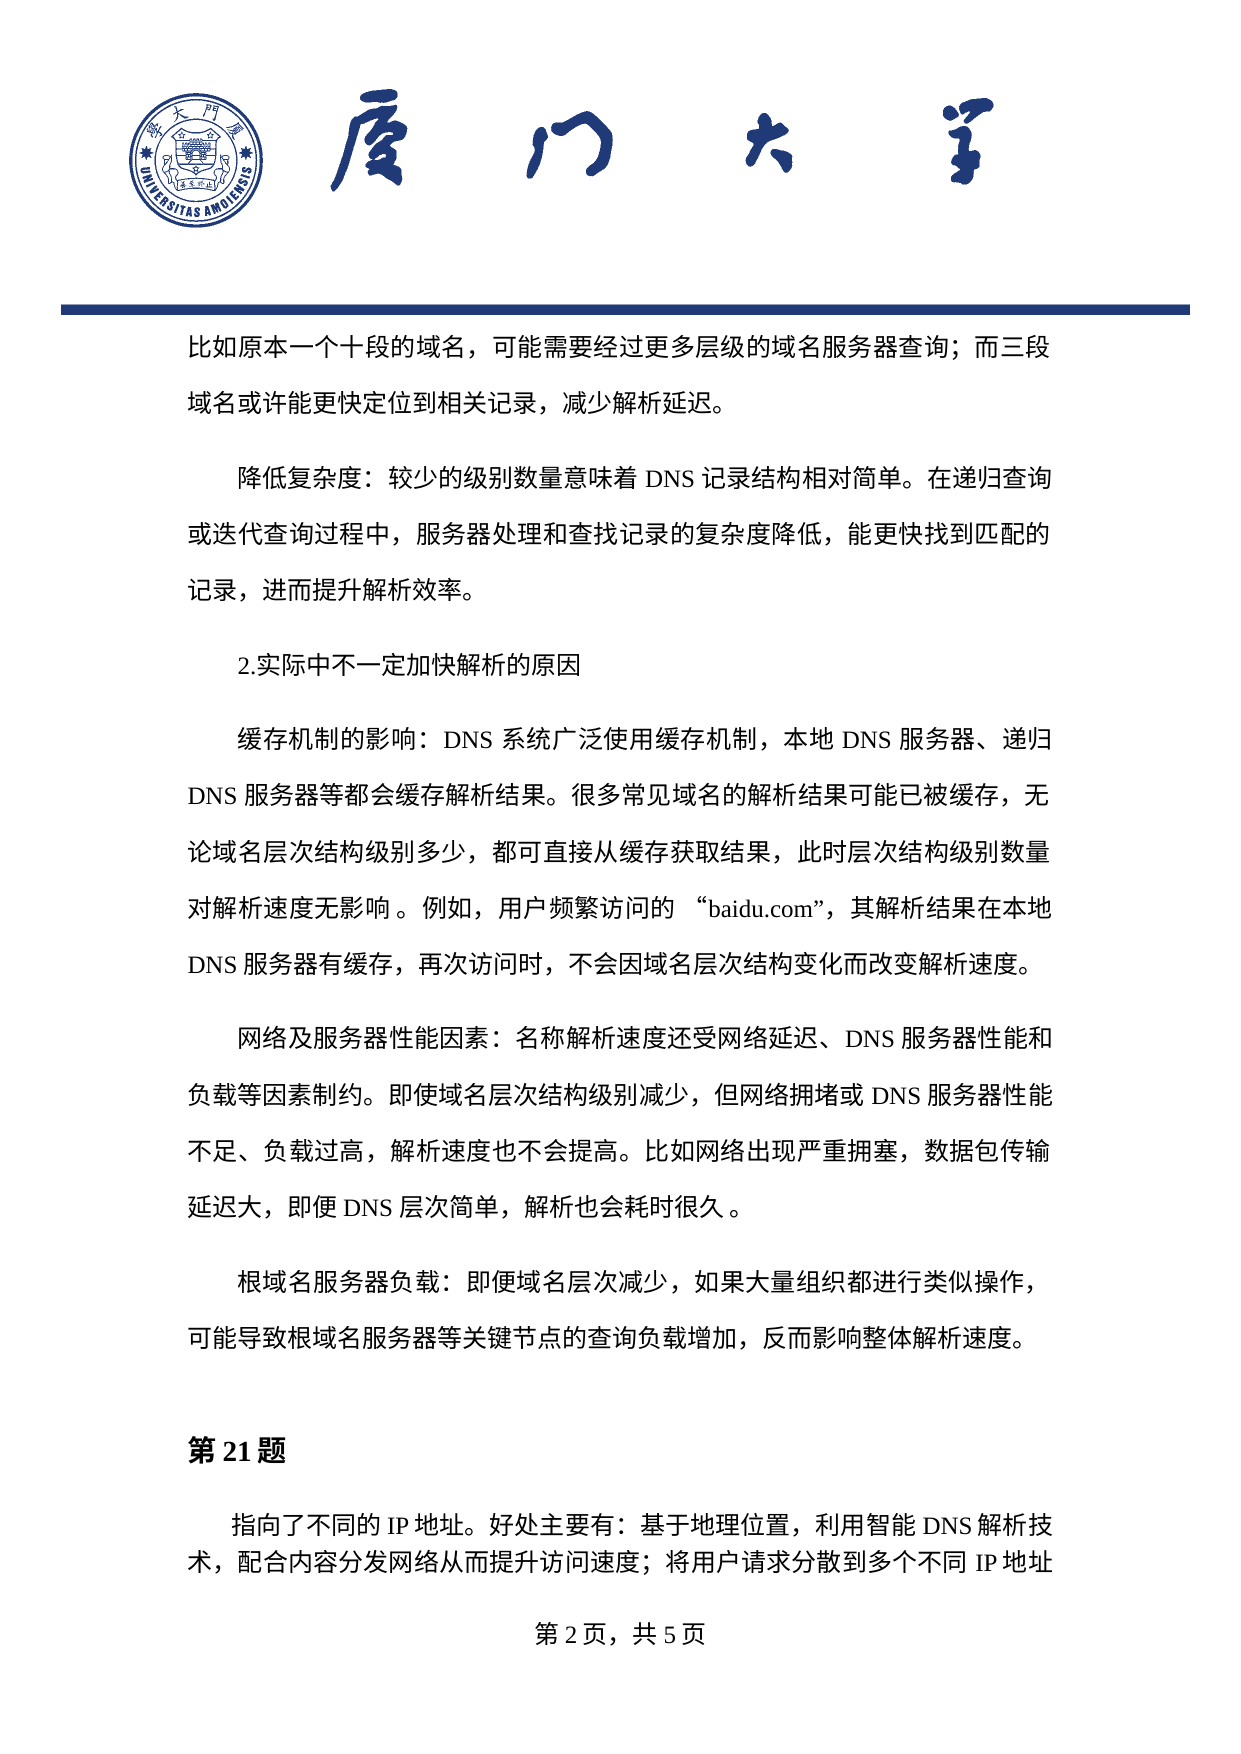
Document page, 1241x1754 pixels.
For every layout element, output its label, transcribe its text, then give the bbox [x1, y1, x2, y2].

text 指向了不同的IP地址。好处主要有：基于地理位置，利用智能DNS解析技术，配合内容分发网络从而提升访问速度；将用户请求分散到多个不同IP地址的服务器，实现负载均衡，保障服务的稳定性和可用性；实现动态资源分配，优化网络资源利用等。 [187, 1504, 1053, 1579]
subtitle 第21题 [187, 1411, 1053, 1486]
list 缓存机制的影响：DNS 系统广泛使用缓存机制，本地 DNS 服务器、递归 DNS 服务器等都会缓存解析结果。很多常见域名的解析结果可能已被缓存，无论域名层次结构级别多少，都可直接从缓存获取结果，此时层次结构级别数量对解析速度无影响 。例如，用户频繁访问的 “baidu.com”，其解析结果在本地 DNS 服务器有缓存，再次访问时，不会因域名层次结构变化而改变解析速度。 [187, 719, 1053, 981]
picture [0, 0, 1241, 326]
list 降低复杂度：较少的级别数量意味着 DNS 记录结构相对简单。在递归查询或迭代查询过程中，服务器处理和查找记录的复杂度降低，能更快找到匹配的记录，进而提升解析效率。 [187, 458, 1053, 608]
list 2.实际中不一定加快解析的原因 [187, 644, 1053, 682]
list 网络及服务器性能因素：名称解析速度还受网络延迟、DNS 服务器性能和负载等因素制约。即使域名层次结构级别减少，但网络拥堵或 DNS 服务器性能不足、负载过高，解析速度也不会提高。比如网络出现严重拥塞，数据包传输延迟大，即便 DNS 层次简单，解析也会耗时很久 。 [187, 1018, 1053, 1224]
list 根域名服务器负载：即便域名层次减少，如果大量组织都进行类似操作，可能导致根域名服务器等关键节点的查询负载增加，反而影响整体解析速度。 [187, 1261, 1053, 1355]
